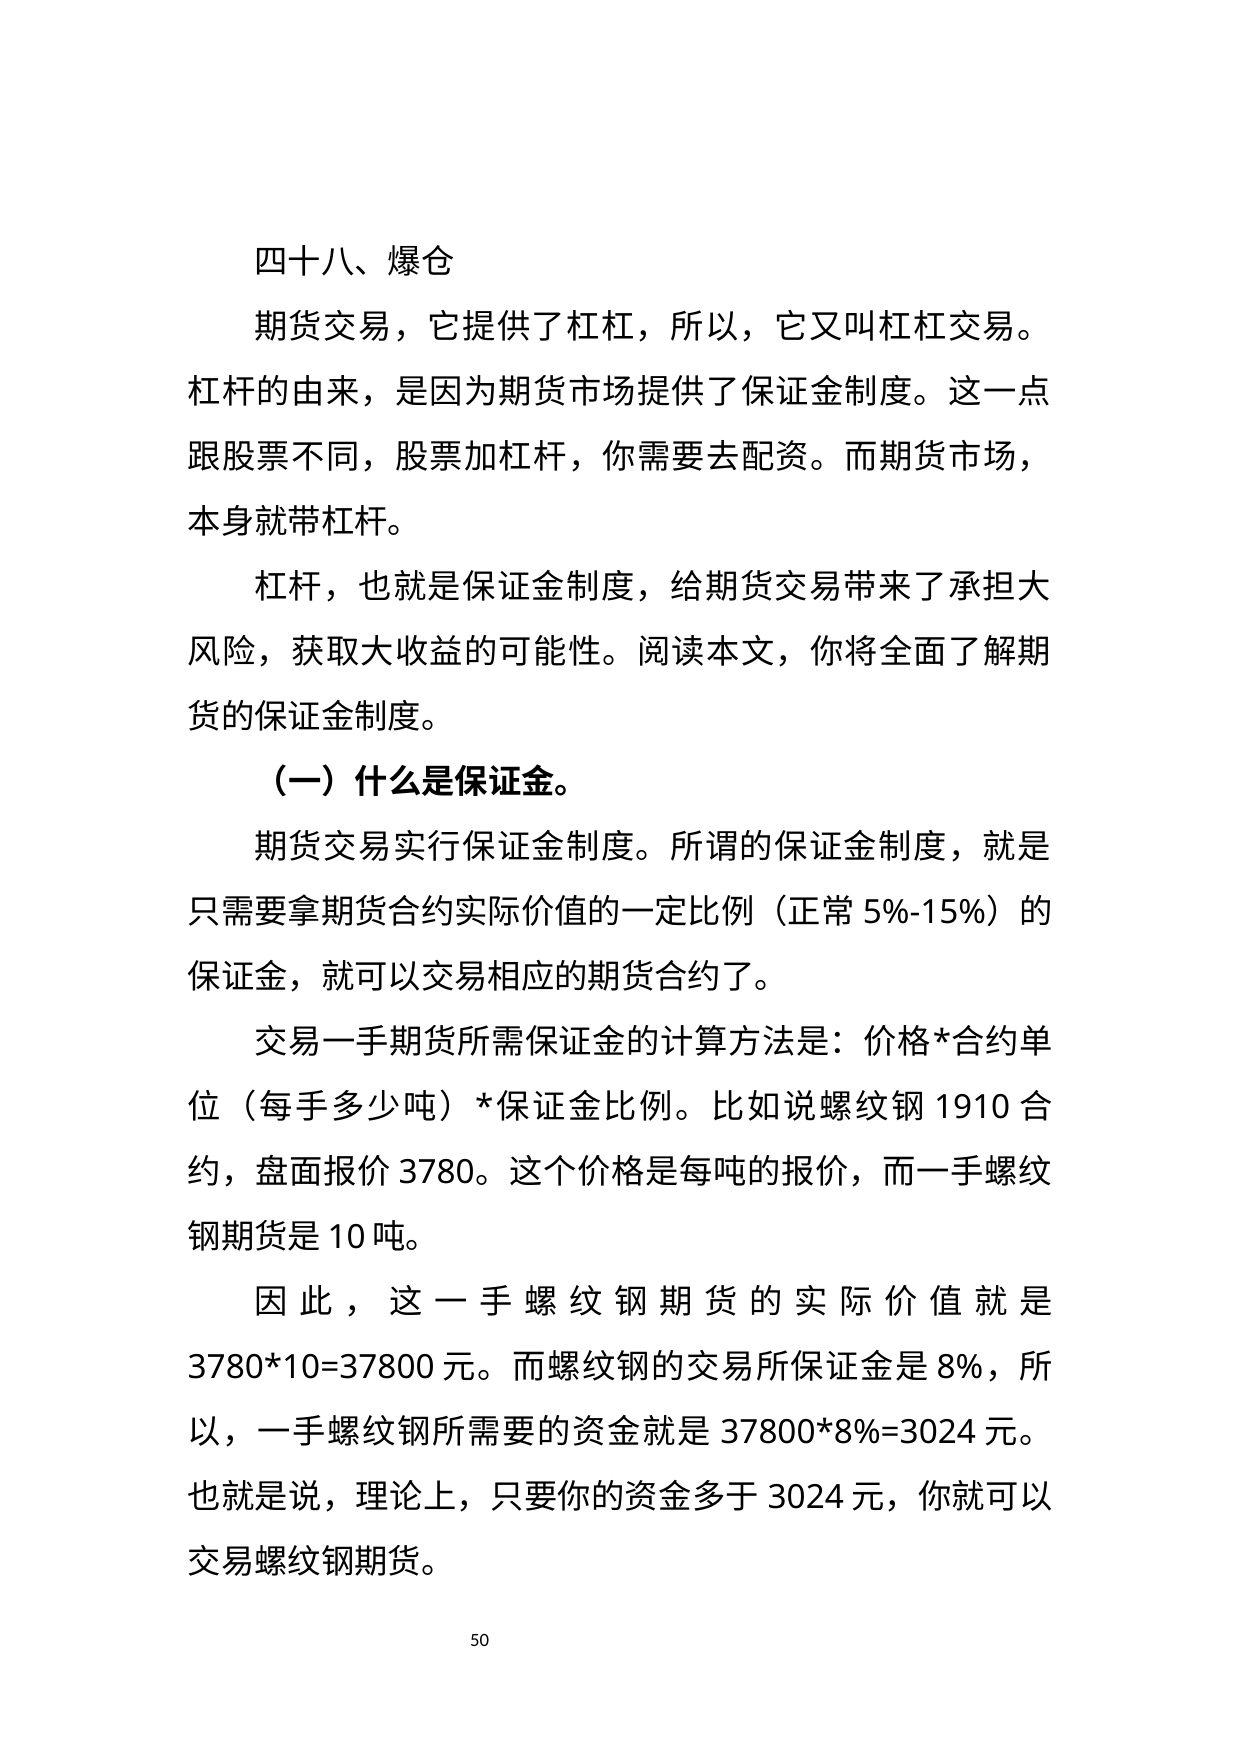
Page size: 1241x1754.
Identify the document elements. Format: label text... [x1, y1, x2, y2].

text 交易一手期货所需保证金的计算方法是：价格*合约单位（每手多少吨）*保证金比例。比如说螺纹钢1910合约，盘面报价3780。这个价格是每吨的报价，而一手螺纹钢期货是10吨。 [187, 1007, 1053, 1267]
text 因此，这一手螺纹钢期货的实际价值就是3780*10=37800元。而螺纹钢的交易所保证金是8%，所以，一手螺纹钢所需要的资金就是37800*8%=3024元。也就是说，理论上，只要你的资金多于3024元，你就可以交易螺纹钢期货。 [187, 1267, 1053, 1592]
text 四十八、爆仓 [187, 227, 1053, 292]
text 杠杆，也就是保证金制度，给期货交易带来了承担大风险，获取大收益的可能性。阅读本文，你将全面了解期货的保证金制度。 [187, 552, 1053, 747]
text （一）什么是保证金。 [187, 747, 1053, 812]
text 期货交易实行保证金制度。所谓的保证金制度，就是只需要拿期货合约实际价值的一定比例（正常5%-15%）的保证金，就可以交易相应的期货合约了。 [187, 812, 1053, 1007]
text 期货交易，它提供了杠杠，所以，它又叫杠杠交易。杠杆的由来，是因为期货市场提供了保证金制度。这一点跟股票不同，股票加杠杆，你需要去配资。而期货市场，本身就带杠杆。 [187, 292, 1053, 552]
